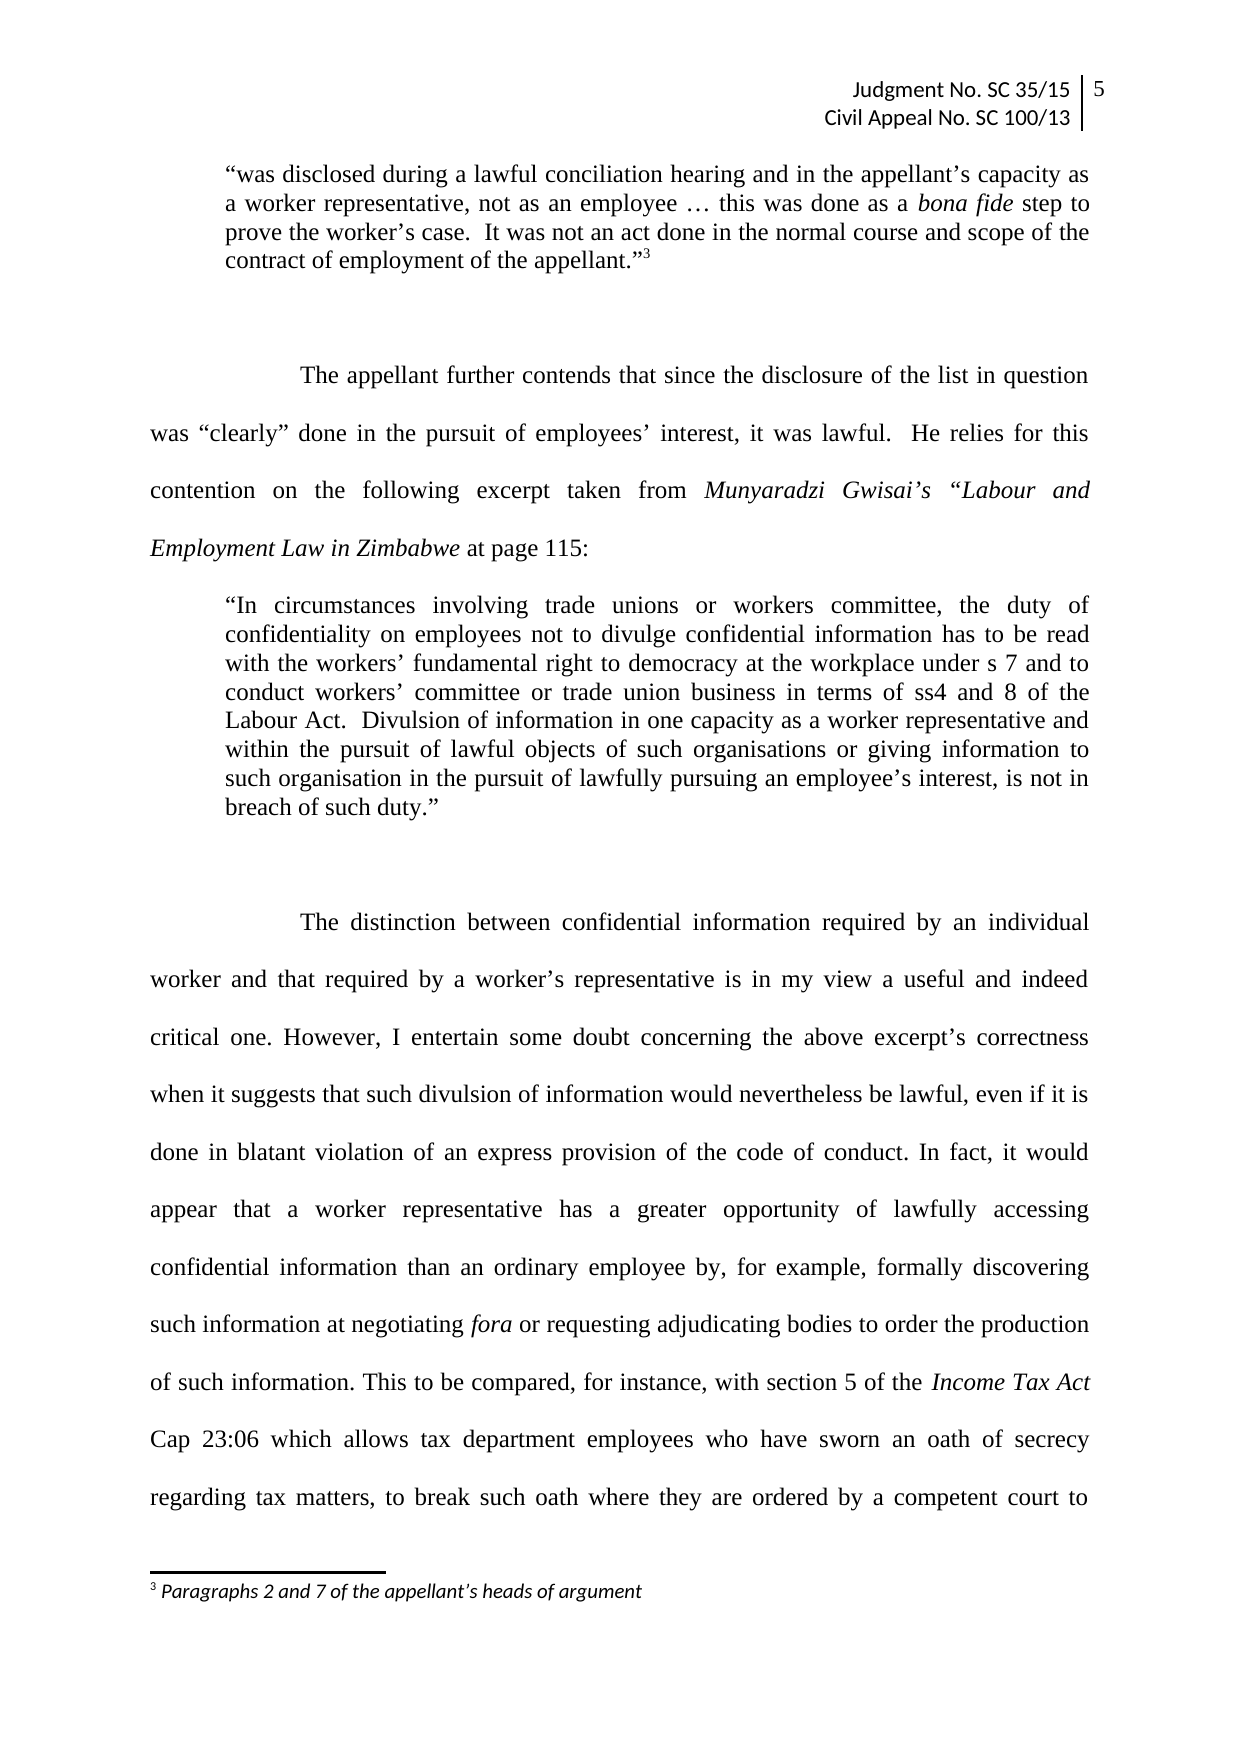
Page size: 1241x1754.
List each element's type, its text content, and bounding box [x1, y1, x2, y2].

text “was disclosed during a lawful conciliation hearing and in the appellant’s capacity as a worker representative, not as an employee … this was done as a bona fide step to prove the worker’s case. It was not an act done in the normal course and scope of the contract of employment of the appellant.” [225, 159, 1090, 274]
text The appellant further contends that since the disclosure of the list in question was “clearly” done in the pursuit of employees’ interest, it was lawful. He relies for this contention on the following excerpt taken from Munyaradzi Gwisai’s “Labour and Employment Law in Zimbabwe at page 115: [150, 360, 1090, 562]
text “In circumstances involving trade unions or workers committee, the duty of confidentiality on employees not to divulge confidential information has to be read with the workers’ fundamental right to democracy at the workplace under s 7 and to conduct workers’ committee or trade union business in terms of ss4 and 8 of the Labour Act. Divulsion of information in one capacity as a worker representative and within the pursuit of lawful objects of such organisations or giving information to such organisation in the pursuit of lawfully pursuing an employee’s interest, is not in breach of such duty.” [225, 590, 1090, 820]
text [150, 907, 1090, 1510]
